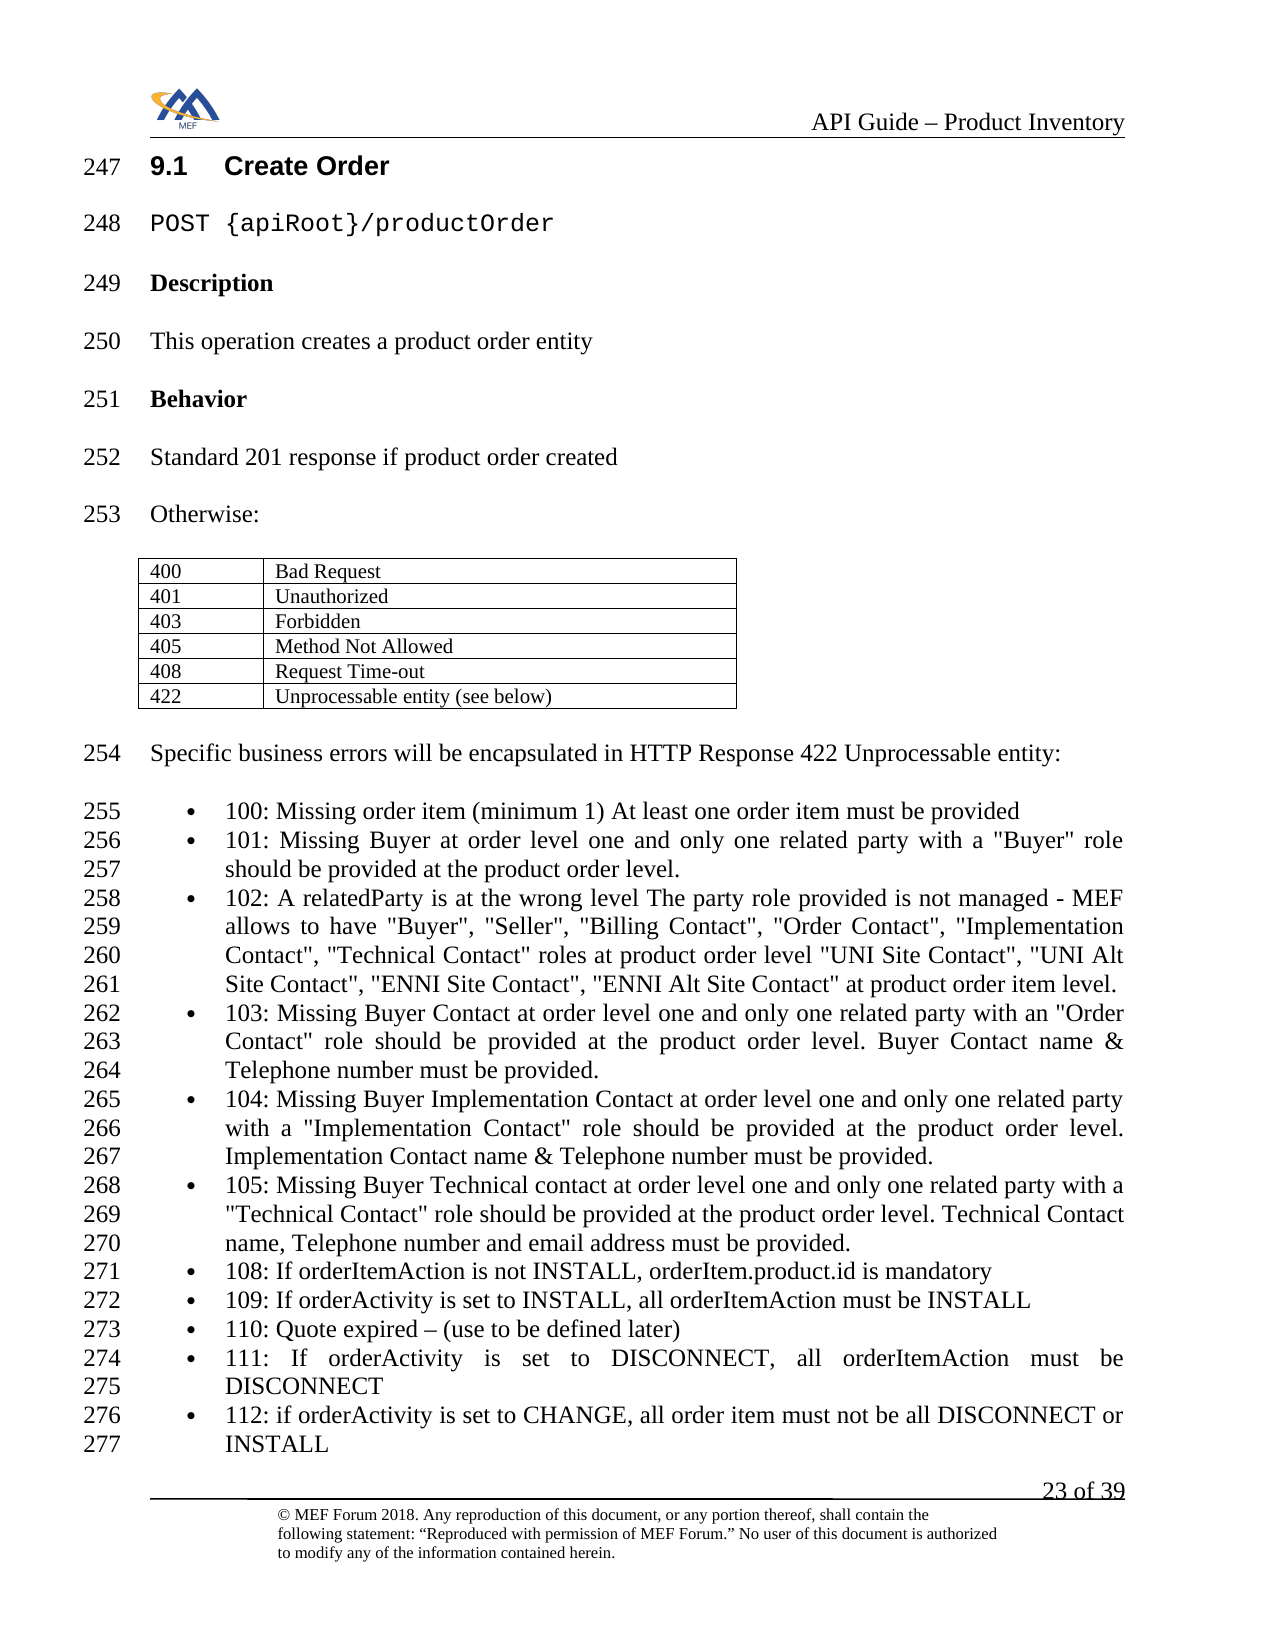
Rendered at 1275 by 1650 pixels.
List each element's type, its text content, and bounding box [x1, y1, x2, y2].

table_cell Method Not Allowed [264, 634, 736, 658]
list 108: If orderItemAction is not INSTALL, orderItem.product.id is mandatory [187, 1256, 1125, 1285]
text POST {apiRoot}/productOrder [150, 210, 1125, 239]
text Description [150, 268, 1125, 297]
subtitle Create Order [150, 150, 1125, 181]
list 101: Missing Buyer at order level one and only one related party with a "Buyer" role should be provided at the product order level. [187, 825, 1125, 883]
text Specific business errors will be encapsulated in HTTP Response 422 Unprocessable entity: [150, 738, 1125, 767]
picture [150, 87, 221, 130]
list 104: Missing Buyer Implementation Contact at order level one and only one related party with a "Implementation Contact" role should be provided at the product order level. Implementation Contact name & Telephone number must be provided. [187, 1084, 1125, 1170]
table_cell Request Time-out [264, 659, 736, 683]
table_cell Forbidden [264, 609, 736, 633]
table_cell 403 [139, 609, 263, 633]
list 100: Missing order item (minimum 1) At least one order item must be provided [187, 796, 1125, 825]
text Otherwise: [150, 499, 1125, 528]
list 109: If orderActivity is set to INSTALL, all orderItemAction must be INSTALL [187, 1285, 1125, 1314]
list 105: Missing Buyer Technical contact at order level one and only one related party with a "Technical Contact" role should be provided at the product order level. Technical Contact name, Telephone number and email address must be provided. [187, 1170, 1125, 1256]
list 110: Quote expired – (use to be defined later) [187, 1314, 1125, 1343]
table_header 400 [139, 559, 263, 583]
table_cell Unprocessable entity (see below) [264, 684, 736, 708]
list 112: if orderActivity is set to CHANGE, all order item must not be all DISCONNECT or INSTALL [187, 1400, 1125, 1458]
table_cell Unauthorized [264, 584, 736, 608]
table_cell 401 [139, 584, 263, 608]
text Behavior [150, 384, 1125, 412]
table_cell 408 [139, 659, 263, 683]
text Standard 201 response if product order created [150, 442, 1125, 470]
text This operation creates a product order entity [150, 326, 1125, 354]
list 111: If orderActivity is set to DISCONNECT, all orderItemAction must be DISCONNECT [187, 1343, 1125, 1400]
list 103: Missing Buyer Contact at order level one and only one related party with an "Order Contact" role should be provided at the product order level. Buyer Contact name & Telephone number must be provided. [187, 998, 1125, 1084]
list 102: A relatedParty is at the wrong level The party role provided is not managed - MEF allows to have "Buyer", "Seller", "Billing Contact", "Order Contact", "Implementation Contact", "Technical Contact" roles at product order level "UNI Site Contact", "UNI Alt Site Contact", "ENNI Site Contact", "ENNI Alt Site Contact" at product order item level. [187, 883, 1125, 998]
table_header Bad Request [264, 559, 736, 583]
table_cell 405 [139, 634, 263, 658]
table_cell 422 [139, 684, 263, 708]
